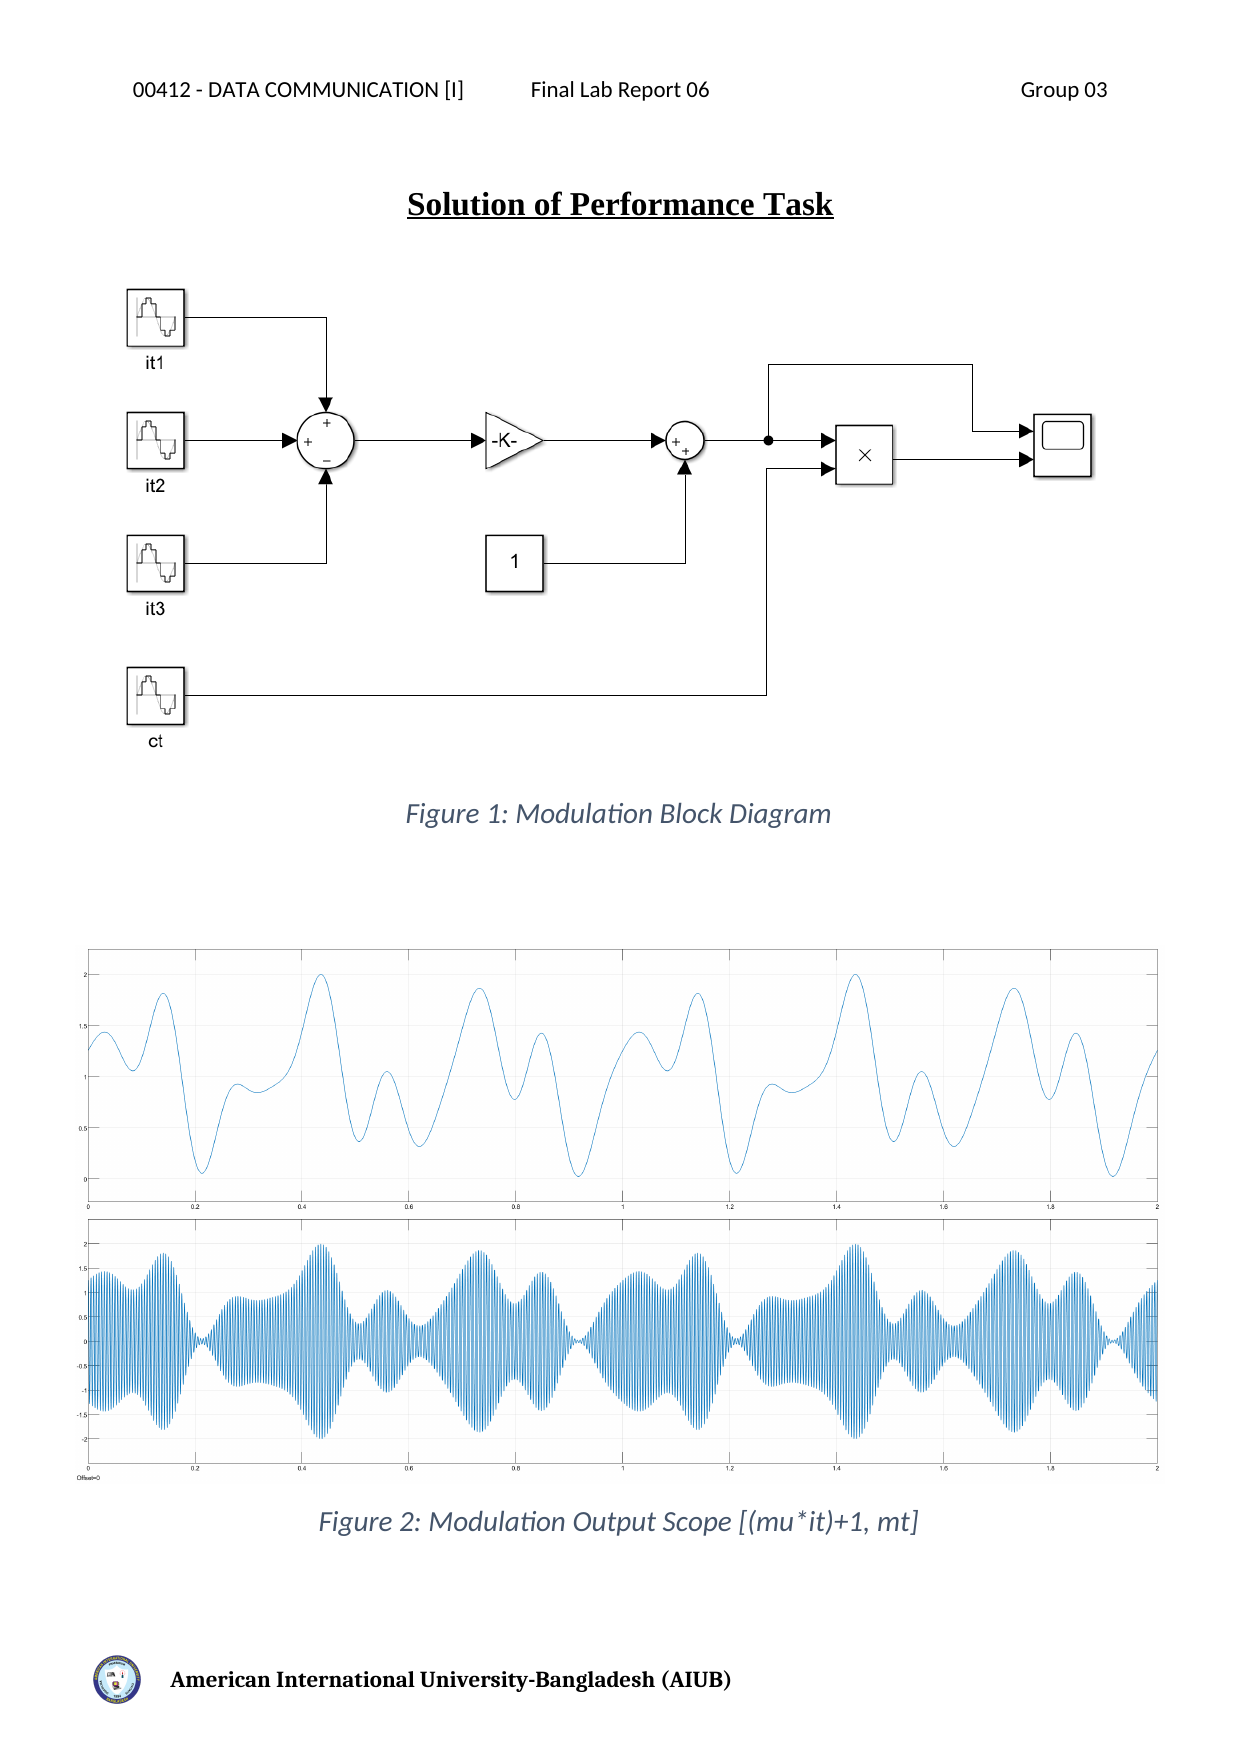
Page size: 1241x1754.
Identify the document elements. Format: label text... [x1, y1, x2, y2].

text Figure 2: Modulation Output Scope [(mu*it)+1, mt] [75, 1503, 1165, 1538]
text Solution of Performance Task [75, 184, 1165, 222]
text Figure 1: Modulation Block Diagram [75, 795, 1165, 830]
picture [75, 945, 1166, 1484]
picture [92, 1654, 142, 1705]
picture [75, 260, 1164, 795]
